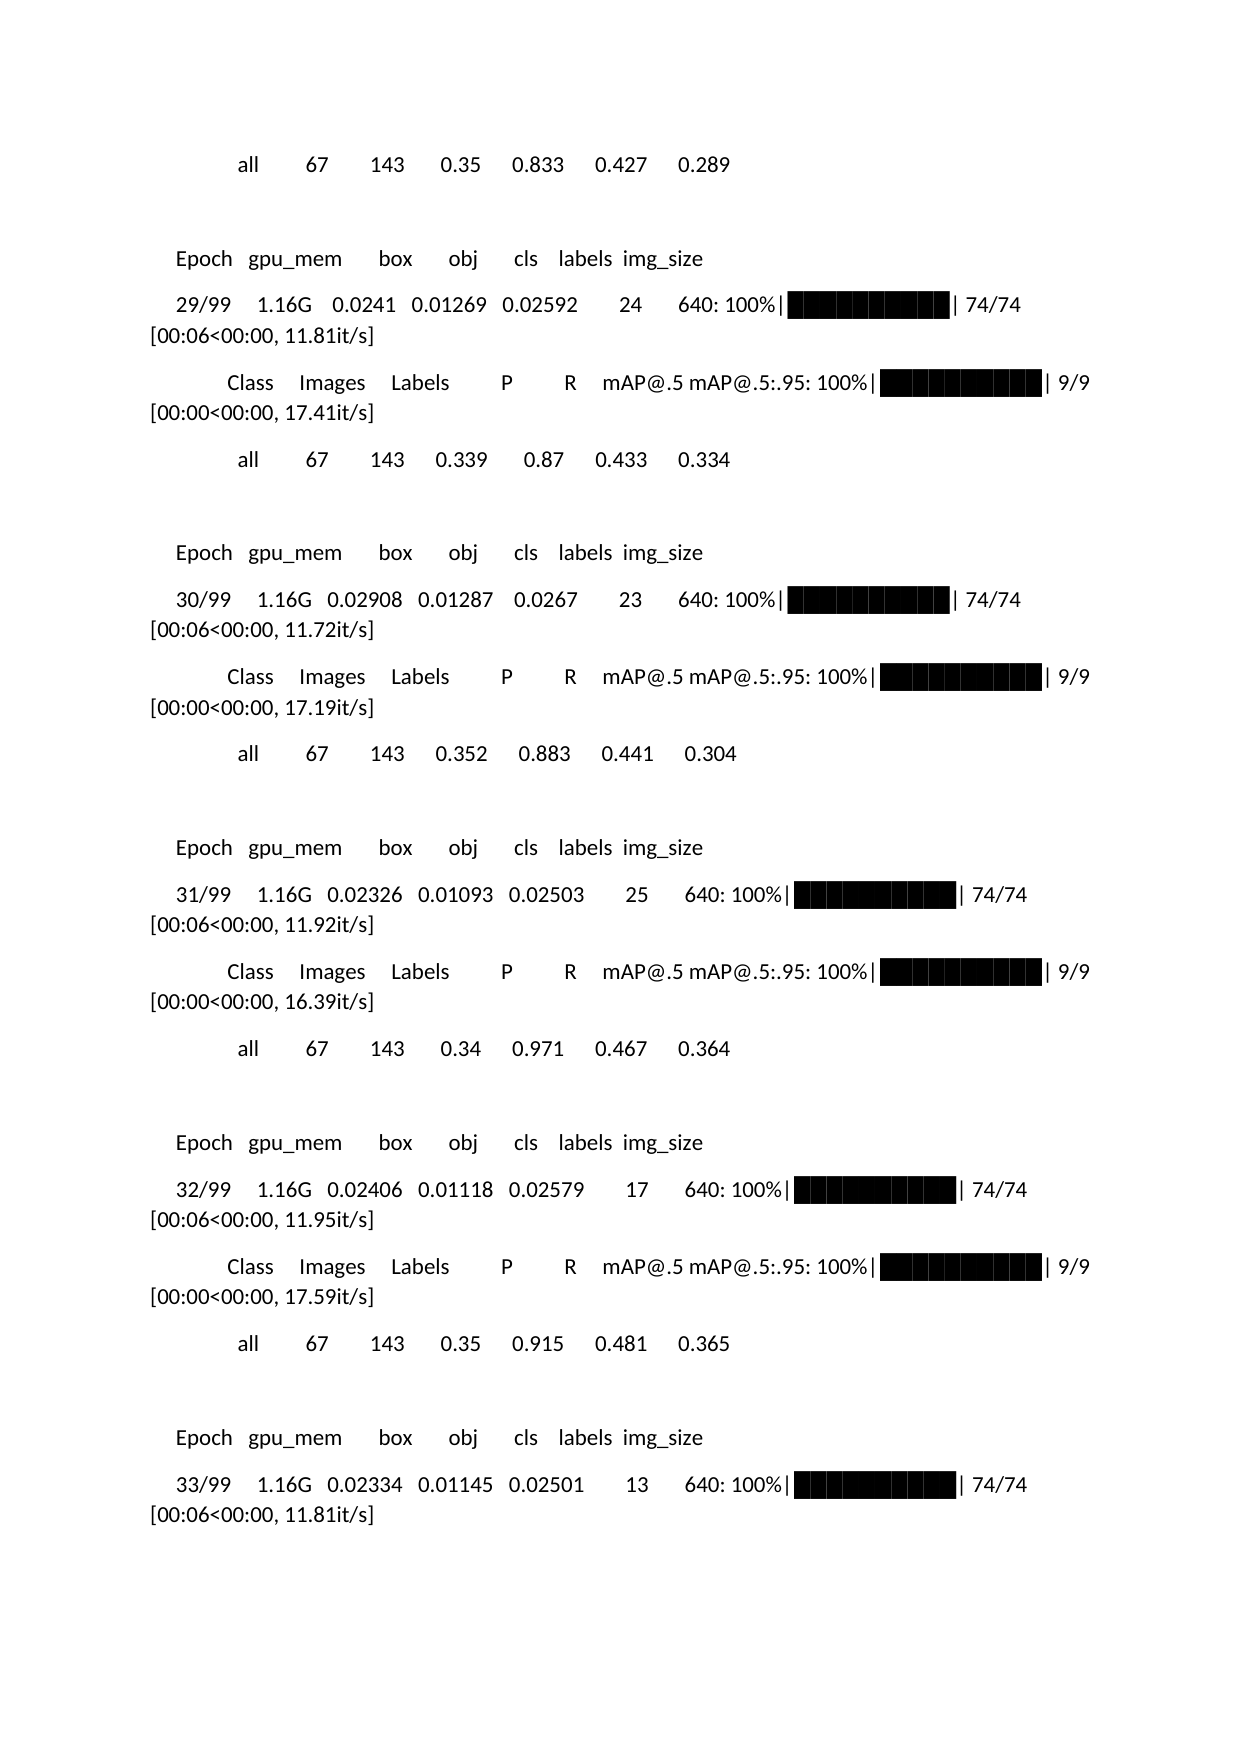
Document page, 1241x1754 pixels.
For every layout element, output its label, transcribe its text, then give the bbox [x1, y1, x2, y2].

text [150, 1423, 1090, 1451]
text all 67 143 0.339 0.87 0.433 0.334 [150, 445, 1090, 473]
text Class Images Labels P R mAP@.5 mAP@.5:.95: 100%|██████████| 9/9 [00:00<00:00, 17.19it/s] [150, 662, 1090, 721]
text all 67 143 0.352 0.883 0.441 0.304 [150, 739, 1090, 768]
text 33/99 1.16G 0.02334 0.01145 0.02501 13 640: 100%|██████████| 74/74 [00:06<00:00, 11.81it/s] [150, 1470, 1090, 1528]
text all 67 143 0.35 0.833 0.427 0.289 [150, 150, 1090, 178]
text Epoch gpu_mem box obj cls labels img_size [150, 1128, 1090, 1156]
text 31/99 1.16G 0.02326 0.01093 0.02503 25 640: 100%|██████████| 74/74 [00:06<00:00, 11.92it/s] [150, 880, 1090, 938]
text 29/99 1.16G 0.0241 0.01269 0.02592 24 640: 100%|██████████| 74/74 [00:06<00:00, 11.81it/s] [150, 291, 1090, 349]
text Class Images Labels P R mAP@.5 mAP@.5:.95: 100%|██████████| 9/9 [00:00<00:00, 17.41it/s] [150, 368, 1090, 426]
text Epoch gpu_mem box obj cls labels img_size [150, 538, 1090, 567]
text Epoch gpu_mem box obj cls labels img_size [150, 833, 1090, 861]
text 30/99 1.16G 0.02908 0.01287 0.0267 23 640: 100%|██████████| 74/74 [00:06<00:00, 11.72it/s] [150, 585, 1090, 644]
text Class Images Labels P R mAP@.5 mAP@.5:.95: 100%|██████████| 9/9 [00:00<00:00, 17.59it/s] [150, 1252, 1090, 1310]
text Class Images Labels P R mAP@.5 mAP@.5:.95: 100%|██████████| 9/9 [00:00<00:00, 16.39it/s] [150, 957, 1090, 1016]
text all 67 143 0.35 0.915 0.481 0.365 [150, 1329, 1090, 1357]
text 32/99 1.16G 0.02406 0.01118 0.02579 17 640: 100%|██████████| 74/74 [00:06<00:00, 11.95it/s] [150, 1175, 1090, 1233]
text all 67 143 0.34 0.971 0.467 0.364 [150, 1034, 1090, 1062]
text Epoch gpu_mem box obj cls labels img_size [150, 244, 1090, 272]
